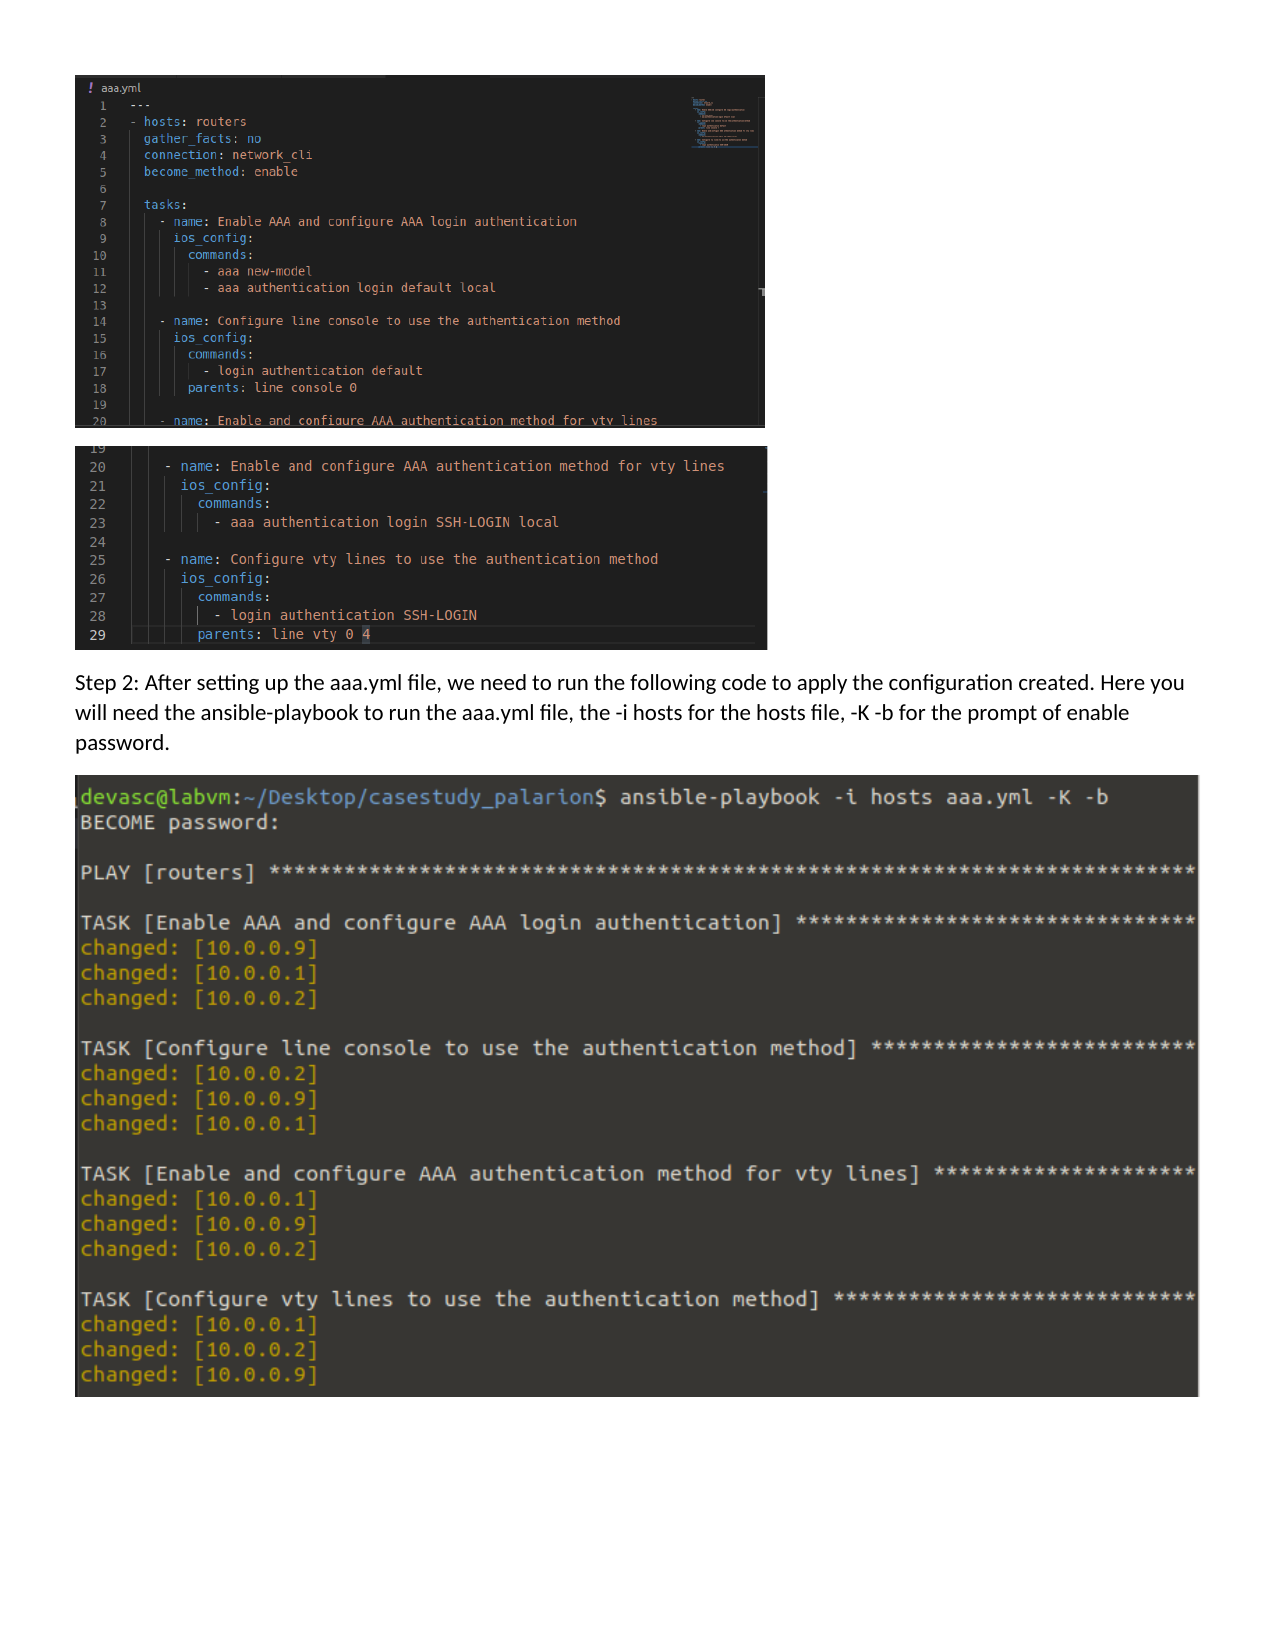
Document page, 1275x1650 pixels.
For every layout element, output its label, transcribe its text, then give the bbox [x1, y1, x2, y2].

picture [75, 446, 768, 650]
picture [75, 75, 765, 428]
picture [75, 775, 1200, 1397]
text Step 2: After setting up the aaa.yml file, we need to run the following code to apply the configuration created. Here you will need the ansible-playbook to run the aaa.yml file, the -i hosts for the hosts file, -K -b for the prompt of enable password. [75, 668, 1200, 757]
